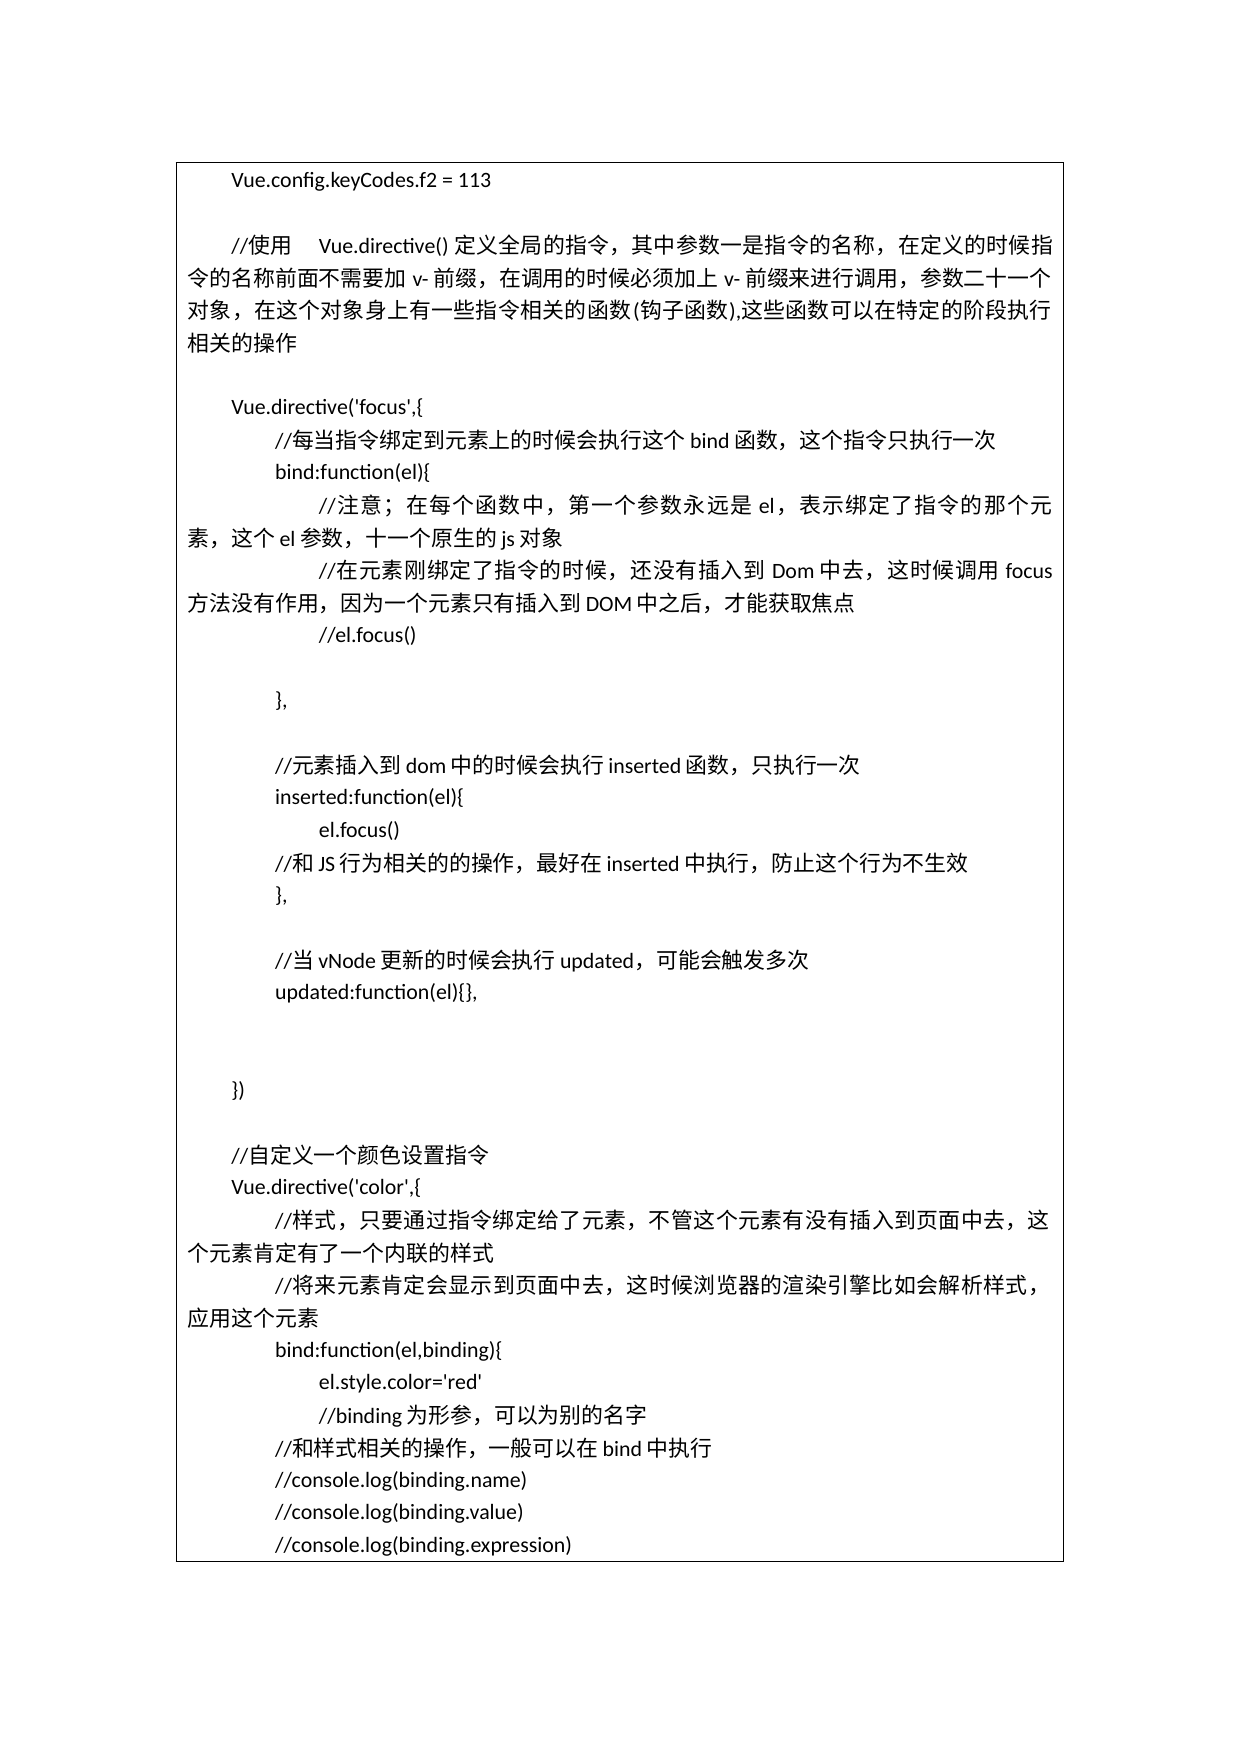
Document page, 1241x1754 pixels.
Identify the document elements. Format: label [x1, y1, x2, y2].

table_header [177, 163, 1063, 1561]
